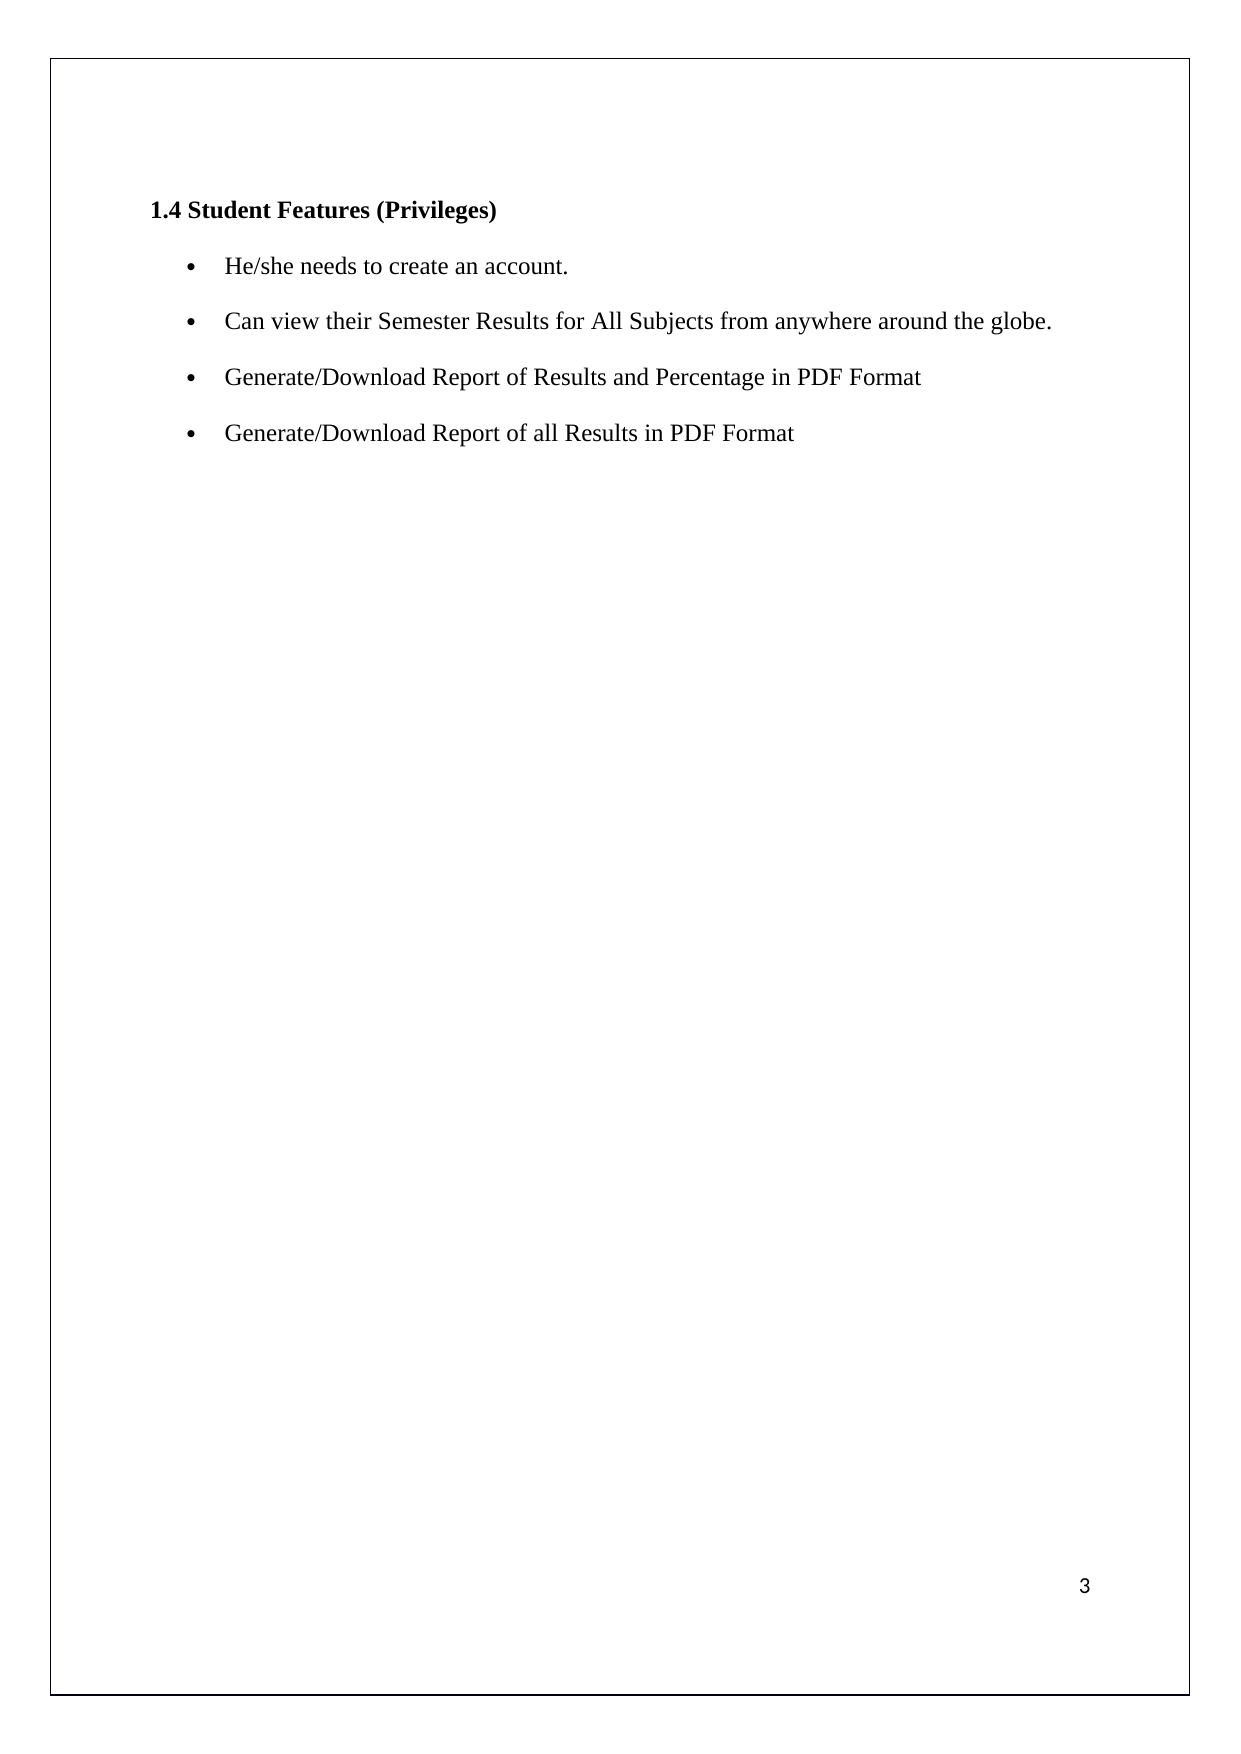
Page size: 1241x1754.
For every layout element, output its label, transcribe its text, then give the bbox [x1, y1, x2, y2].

list Can view their Semester Results for All Subjects from anywhere around the globe. [187, 306, 1090, 335]
list He/she needs to create an account. [187, 251, 1090, 279]
list Generate/Download Report of all Results in PDF Format [187, 418, 1090, 446]
list Generate/Download Report of Results and Percentage in PDF Format [187, 362, 1090, 391]
subtitle 1.4 Student Features (Privileges) [150, 195, 1090, 224]
